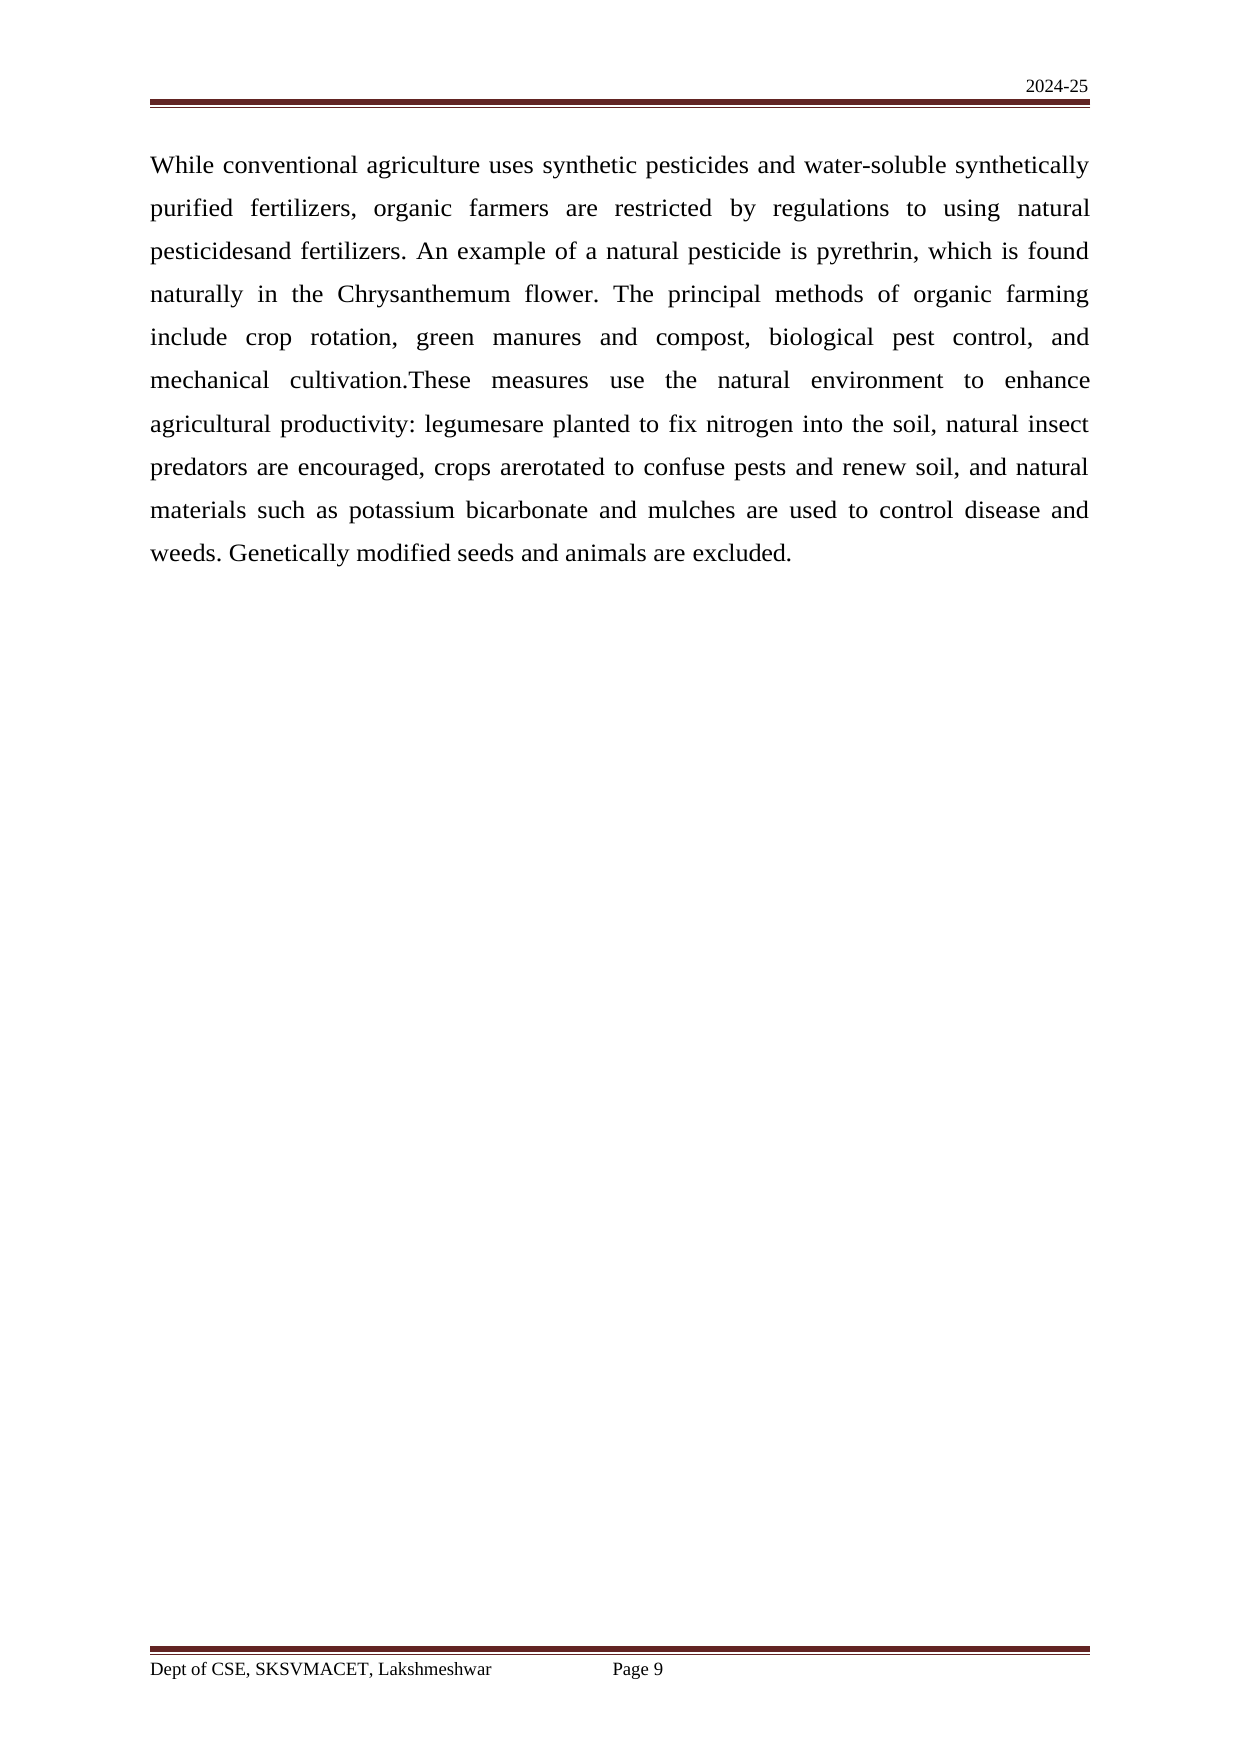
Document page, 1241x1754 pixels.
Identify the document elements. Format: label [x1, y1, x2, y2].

text [150, 150, 1090, 567]
